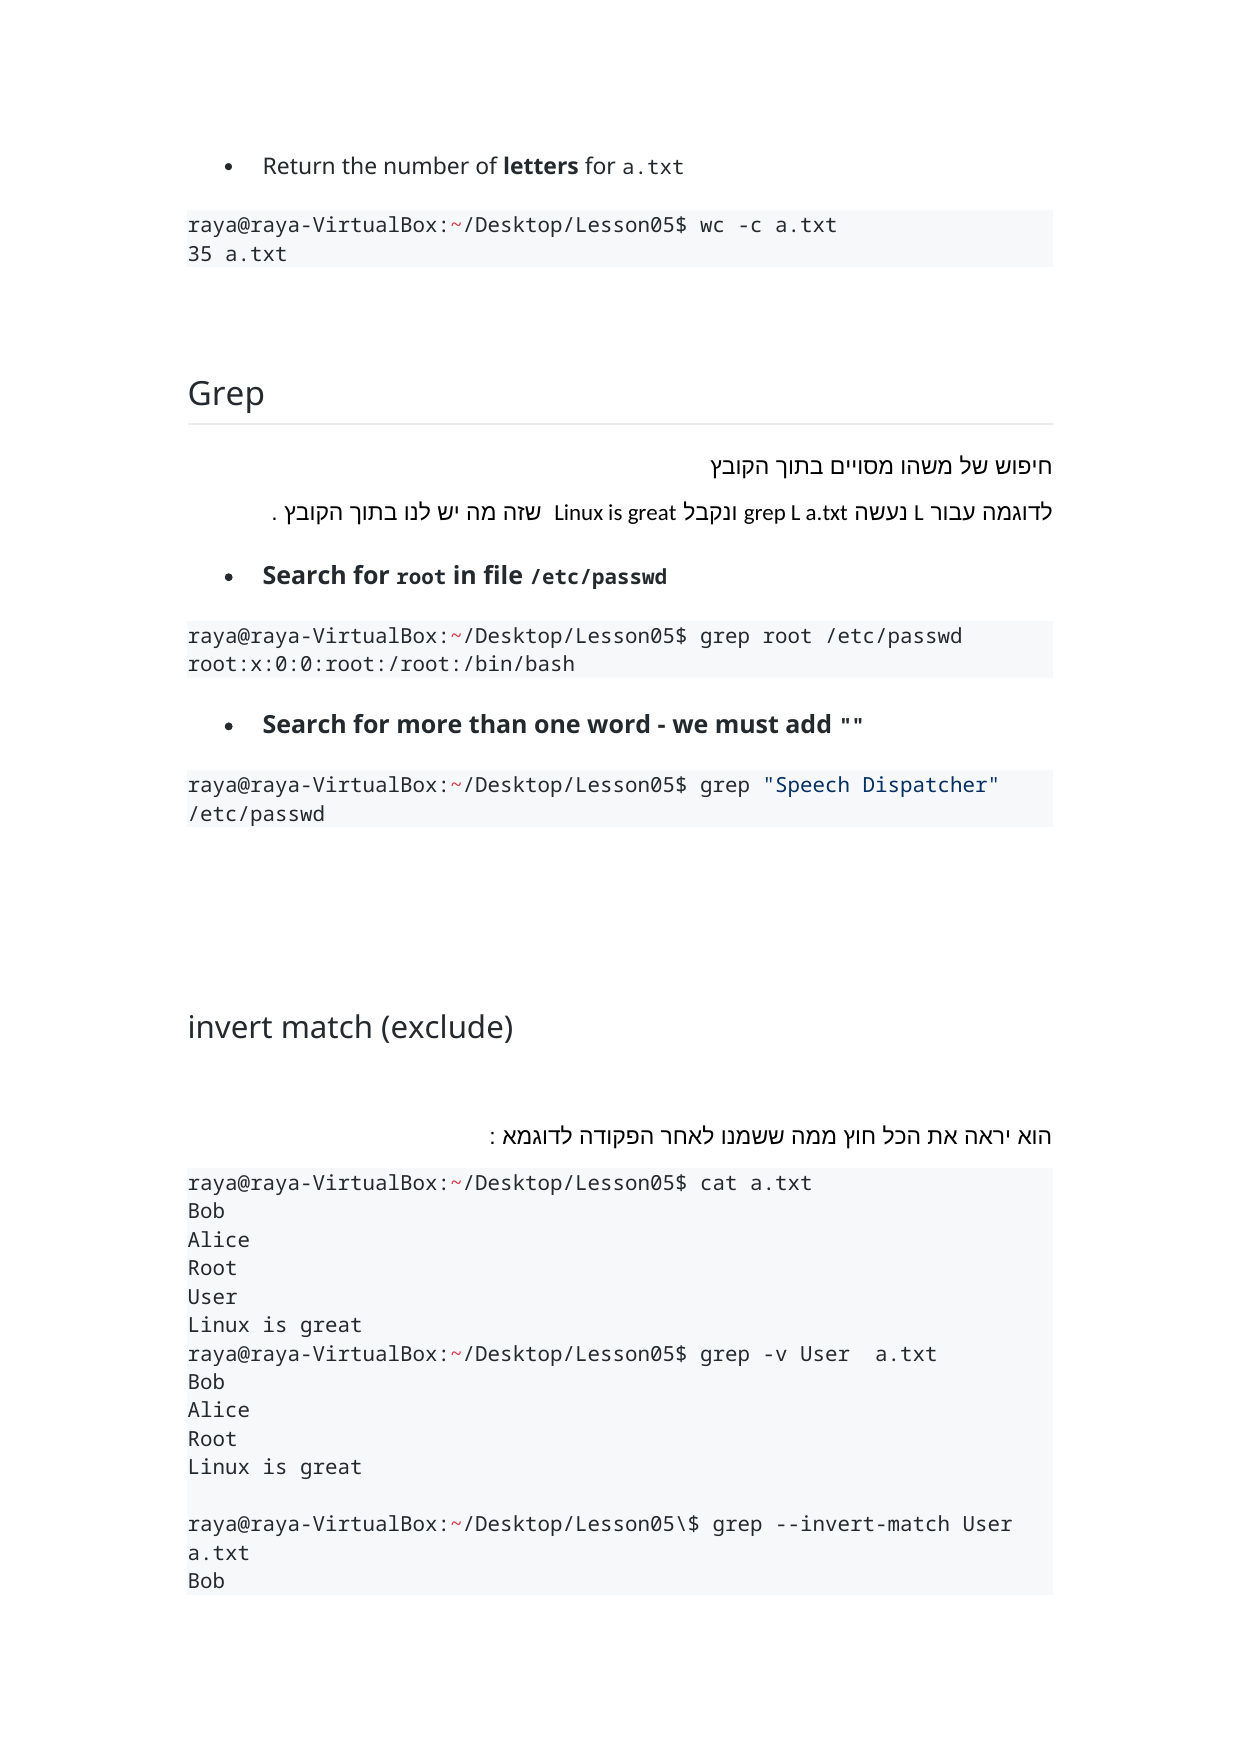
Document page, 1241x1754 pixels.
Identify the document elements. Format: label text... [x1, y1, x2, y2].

text Linux is great [187, 1452, 1053, 1481]
subtitle invert match (exclude) [187, 1005, 1053, 1048]
text raya@raya-VirtualBox:~/Desktop/Lesson05$ grep -v User a.txt [187, 1339, 1053, 1367]
text Bob [187, 1367, 1053, 1396]
text raya@raya-VirtualBox:~/Desktop/Lesson05$ cat a.txt [187, 1168, 1053, 1197]
text 35 a.txt [187, 239, 1053, 267]
text Bob [187, 1566, 1053, 1595]
text Alice [187, 1396, 1053, 1424]
subtitle Grep [187, 369, 1053, 425]
list Search for more than one word - we must add "" [225, 707, 1053, 741]
text raya@raya-VirtualBox:~/Desktop/Lesson05$ grep root /etc/passwd [187, 621, 1053, 649]
text הוא יראה את הכל חוץ ממה ששמנו לאחר הפקודה לדוגמא : [187, 1123, 1053, 1149]
text Linux is great [187, 1310, 1053, 1339]
text Root [187, 1253, 1053, 1282]
text לדוגמה עבור L נעשה grep L a.txt ונקבל Linux is great שזה מה יש לנו בתוך הקובץ . [187, 498, 1053, 526]
text חיפוש של משהו מסויים בתוך הקובץ [187, 453, 1053, 479]
text User [187, 1282, 1053, 1310]
text root:x:0:0:root:/root:/bin/bash [187, 649, 1053, 678]
list Search for root in file /etc/passwd [225, 558, 1053, 592]
text Bob [187, 1197, 1053, 1225]
list Return the number of letters for a.txt [225, 150, 1053, 181]
text Alice [187, 1225, 1053, 1253]
text raya@raya-VirtualBox:~/Desktop/Lesson05\$ grep --invert-match User a.txt [187, 1509, 1053, 1566]
text Root [187, 1424, 1053, 1452]
text raya@raya-VirtualBox:~/Desktop/Lesson05$ grep "Speech Dispatcher" /etc/passwd [187, 770, 1053, 827]
text raya@raya-VirtualBox:~/Desktop/Lesson05$ wc -c a.txt [187, 210, 1053, 239]
